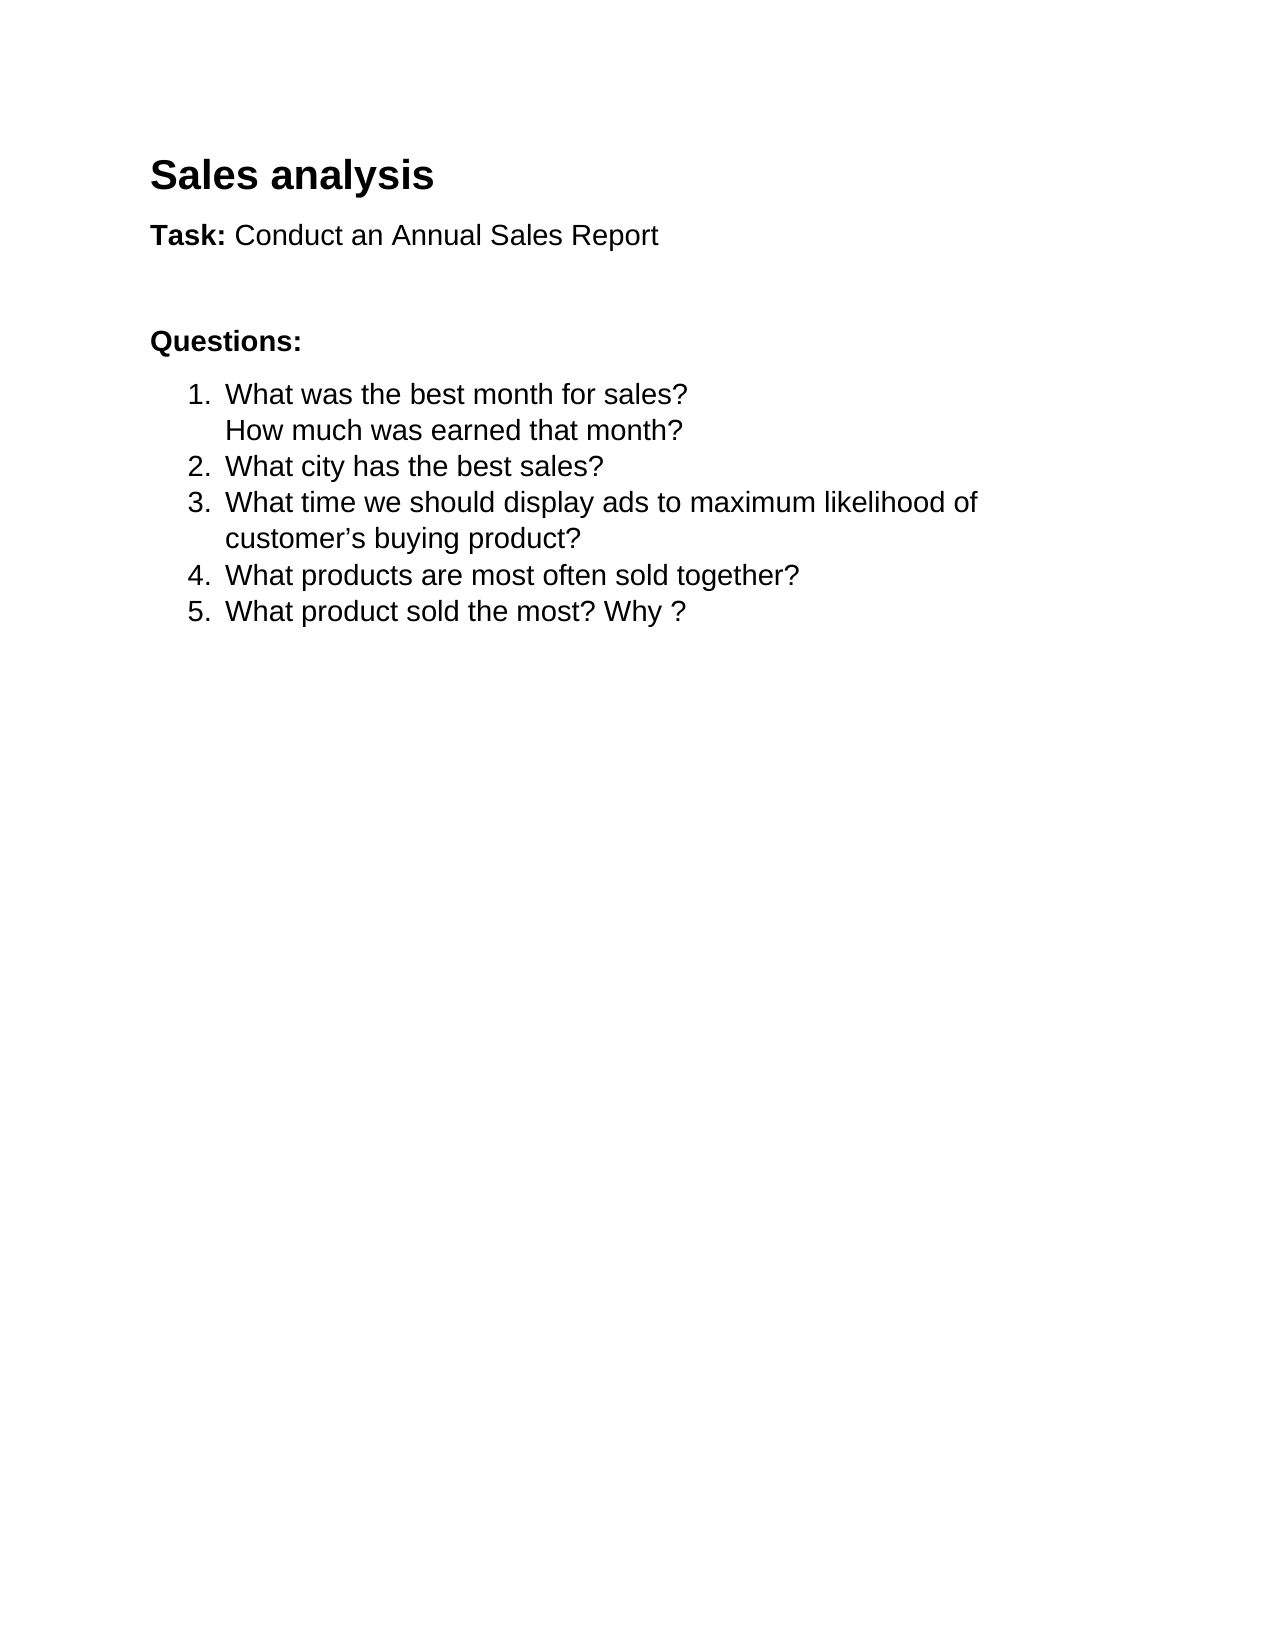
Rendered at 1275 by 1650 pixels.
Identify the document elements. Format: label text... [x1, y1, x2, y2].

list What time we should display ads to maximum likelihood of customer’s buying product? [187, 485, 1125, 555]
list How much was earned that month? [225, 413, 1125, 446]
list What product sold the most? Why ? [187, 594, 1125, 627]
list What city has the best sales? [187, 449, 1125, 483]
list What was the best month for sales? [187, 377, 1125, 410]
list What products are most often sold together? [187, 557, 1125, 591]
text Sales analysis [150, 150, 1125, 198]
text Questions: [150, 324, 1125, 357]
text Task: Conduct an Annual Sales Report [150, 218, 1125, 252]
